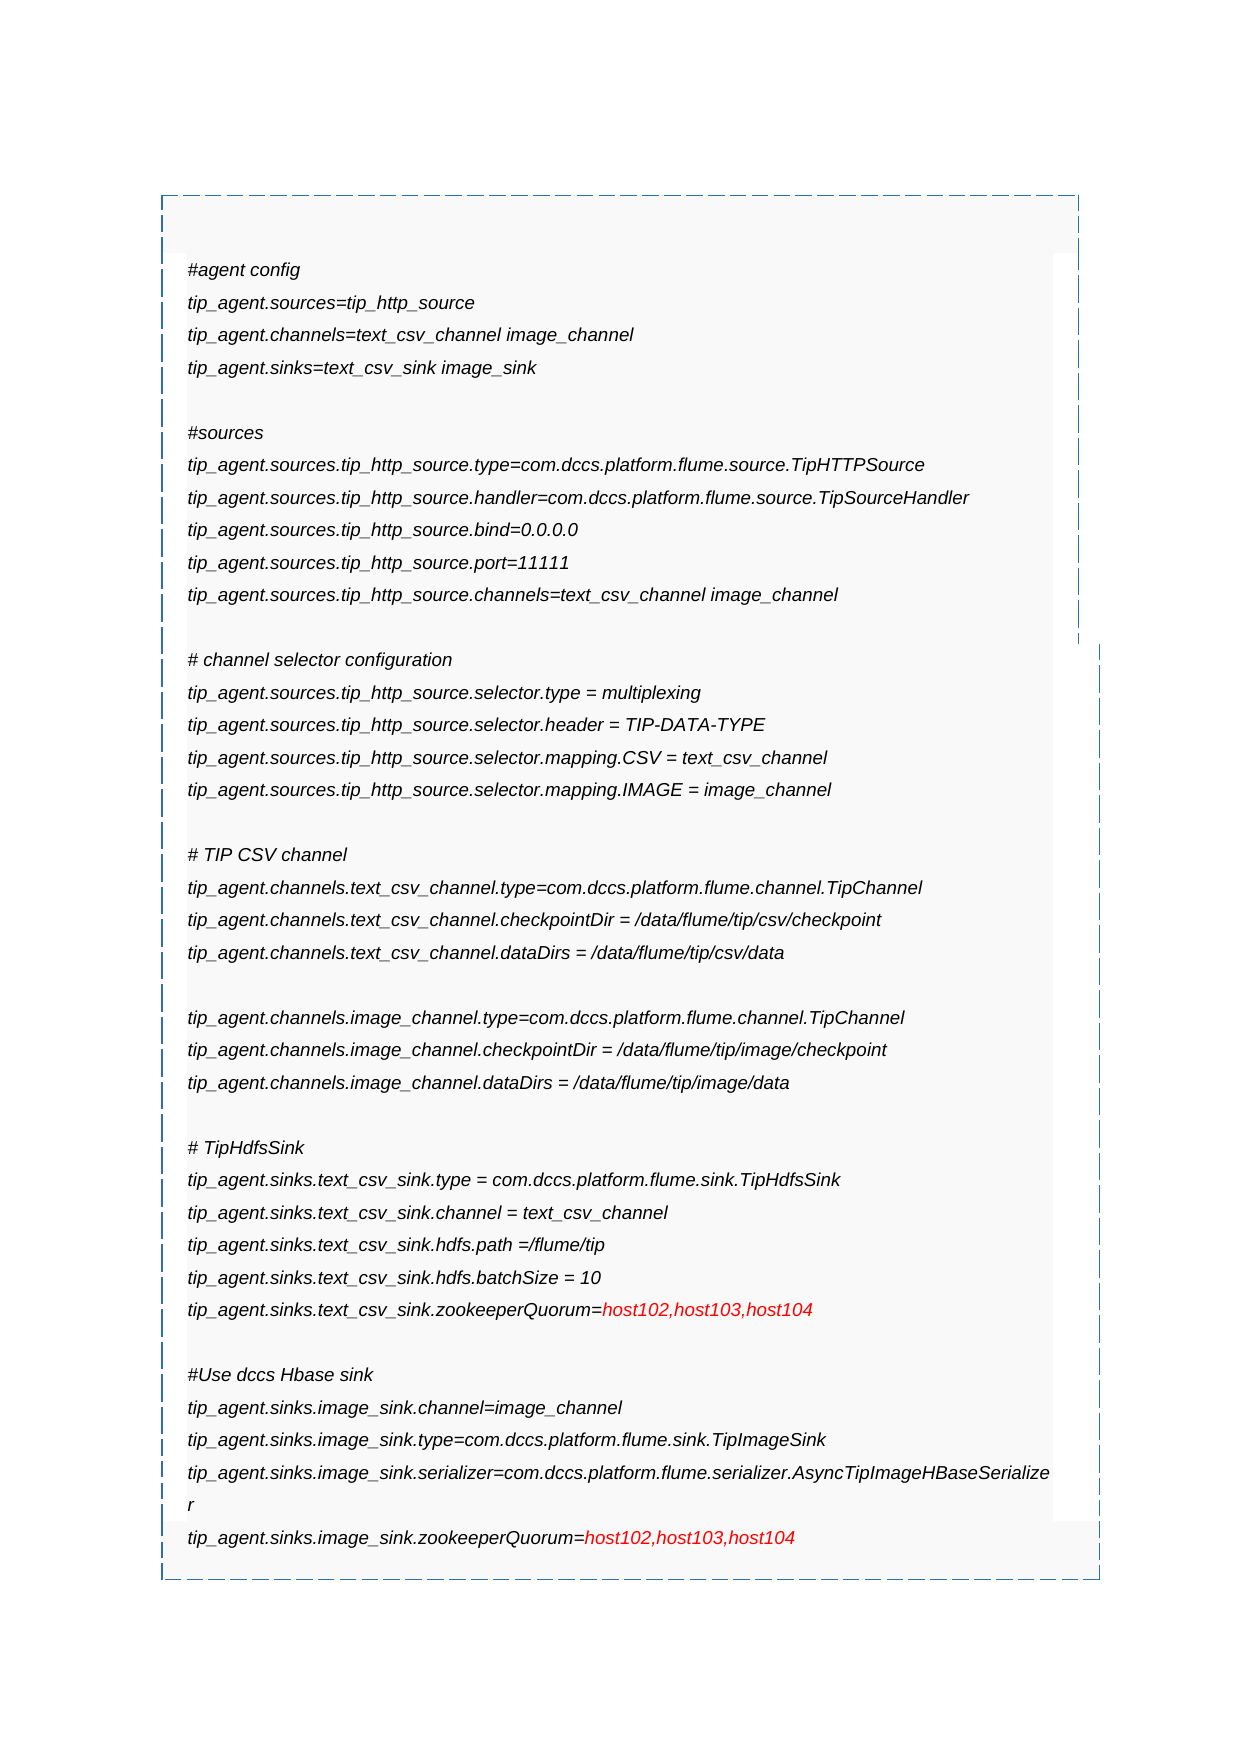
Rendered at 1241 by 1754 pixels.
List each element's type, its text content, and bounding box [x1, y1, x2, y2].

text tip_agent.sinks.text_csv_sink.type = com.dccs.platform.flume.sink.TipHdfsSink [187, 1163, 1053, 1196]
text tip_agent.sinks.image_sink.serializer=com.dccs.platform.flume.serializer.AsyncTipImageHBaseSerializer [187, 1456, 1053, 1494]
text tip_agent.sources.tip_http_source.handler=com.dccs.platform.flume.source.TipSourceHandler [187, 481, 1053, 513]
text tip_agent.channels.image_channel.checkpointDir = /data/flume/tip/image/checkpoint [187, 1033, 1053, 1066]
text tip_agent.channels.image_channel.type=com.dccs.platform.flume.channel.TipChannel [187, 1001, 1053, 1033]
text tip_agent.sinks.image_sink.zookeeperQuorum=host102,host103,host104 [161, 1494, 1100, 1580]
text tip_agent.sources.tip_http_source.bind=0.0.0.0 [187, 513, 1053, 546]
text tip_agent.channels.text_csv_channel.type=com.dccs.platform.flume.channel.TipChannel [187, 871, 1053, 903]
text tip_agent.sinks.text_csv_sink.hdfs.path =/flume/tip [187, 1228, 1053, 1261]
text tip_agent.sinks.text_csv_sink.channel = text_csv_channel [187, 1196, 1053, 1228]
text #sources [187, 416, 1053, 448]
text tip_agent.sinks.image_sink.channel=image_channel [187, 1391, 1053, 1423]
text tip_agent.channels.text_csv_channel.checkpointDir = /data/flume/tip/csv/checkpoint [187, 903, 1053, 936]
text tip_agent.sources.tip_http_source.port=11111 [187, 546, 1053, 578]
text # TIP CSV channel [187, 838, 1053, 871]
text tip_agent.channels.image_channel.dataDirs = /data/flume/tip/image/data [187, 1066, 1053, 1098]
text tip_agent.channels.text_csv_channel.dataDirs = /data/flume/tip/csv/data [187, 936, 1053, 968]
text tip_agent.sources.tip_http_source.selector.mapping.IMAGE = image_channel [187, 773, 1053, 806]
text #Use dccs Hbase sink [187, 1358, 1053, 1391]
text # TipHdfsSink [187, 1131, 1053, 1163]
text tip_agent.sources.tip_http_source.channels=text_csv_channel image_channel [187, 578, 1053, 611]
text tip_agent.sources.tip_http_source.selector.mapping.CSV = text_csv_channel [187, 741, 1053, 773]
text tip_agent.channels=text_csv_channel image_channel [187, 318, 1053, 351]
text tip_agent.sinks.text_csv_sink.hdfs.batchSize = 10 [187, 1261, 1053, 1293]
text #agent config [187, 253, 1053, 286]
text tip_agent.sources.tip_http_source.selector.header = TIP-DATA-TYPE [187, 708, 1053, 741]
text # channel selector configuration [187, 643, 1053, 676]
text tip_agent.sources.tip_http_source.type=com.dccs.platform.flume.source.TipHTTPSource [187, 448, 1053, 481]
text tip_agent.sinks=text_csv_sink image_sink [187, 351, 1053, 383]
text tip_agent.sinks.text_csv_sink.zookeeperQuorum=host102,host103,host104 [187, 1293, 1053, 1326]
text tip_agent.sources.tip_http_source.selector.type = multiplexing [187, 676, 1053, 708]
text tip_agent.sources=tip_http_source [187, 286, 1053, 318]
text tip_agent.sinks.image_sink.type=com.dccs.platform.flume.sink.TipImageSink [187, 1423, 1053, 1456]
